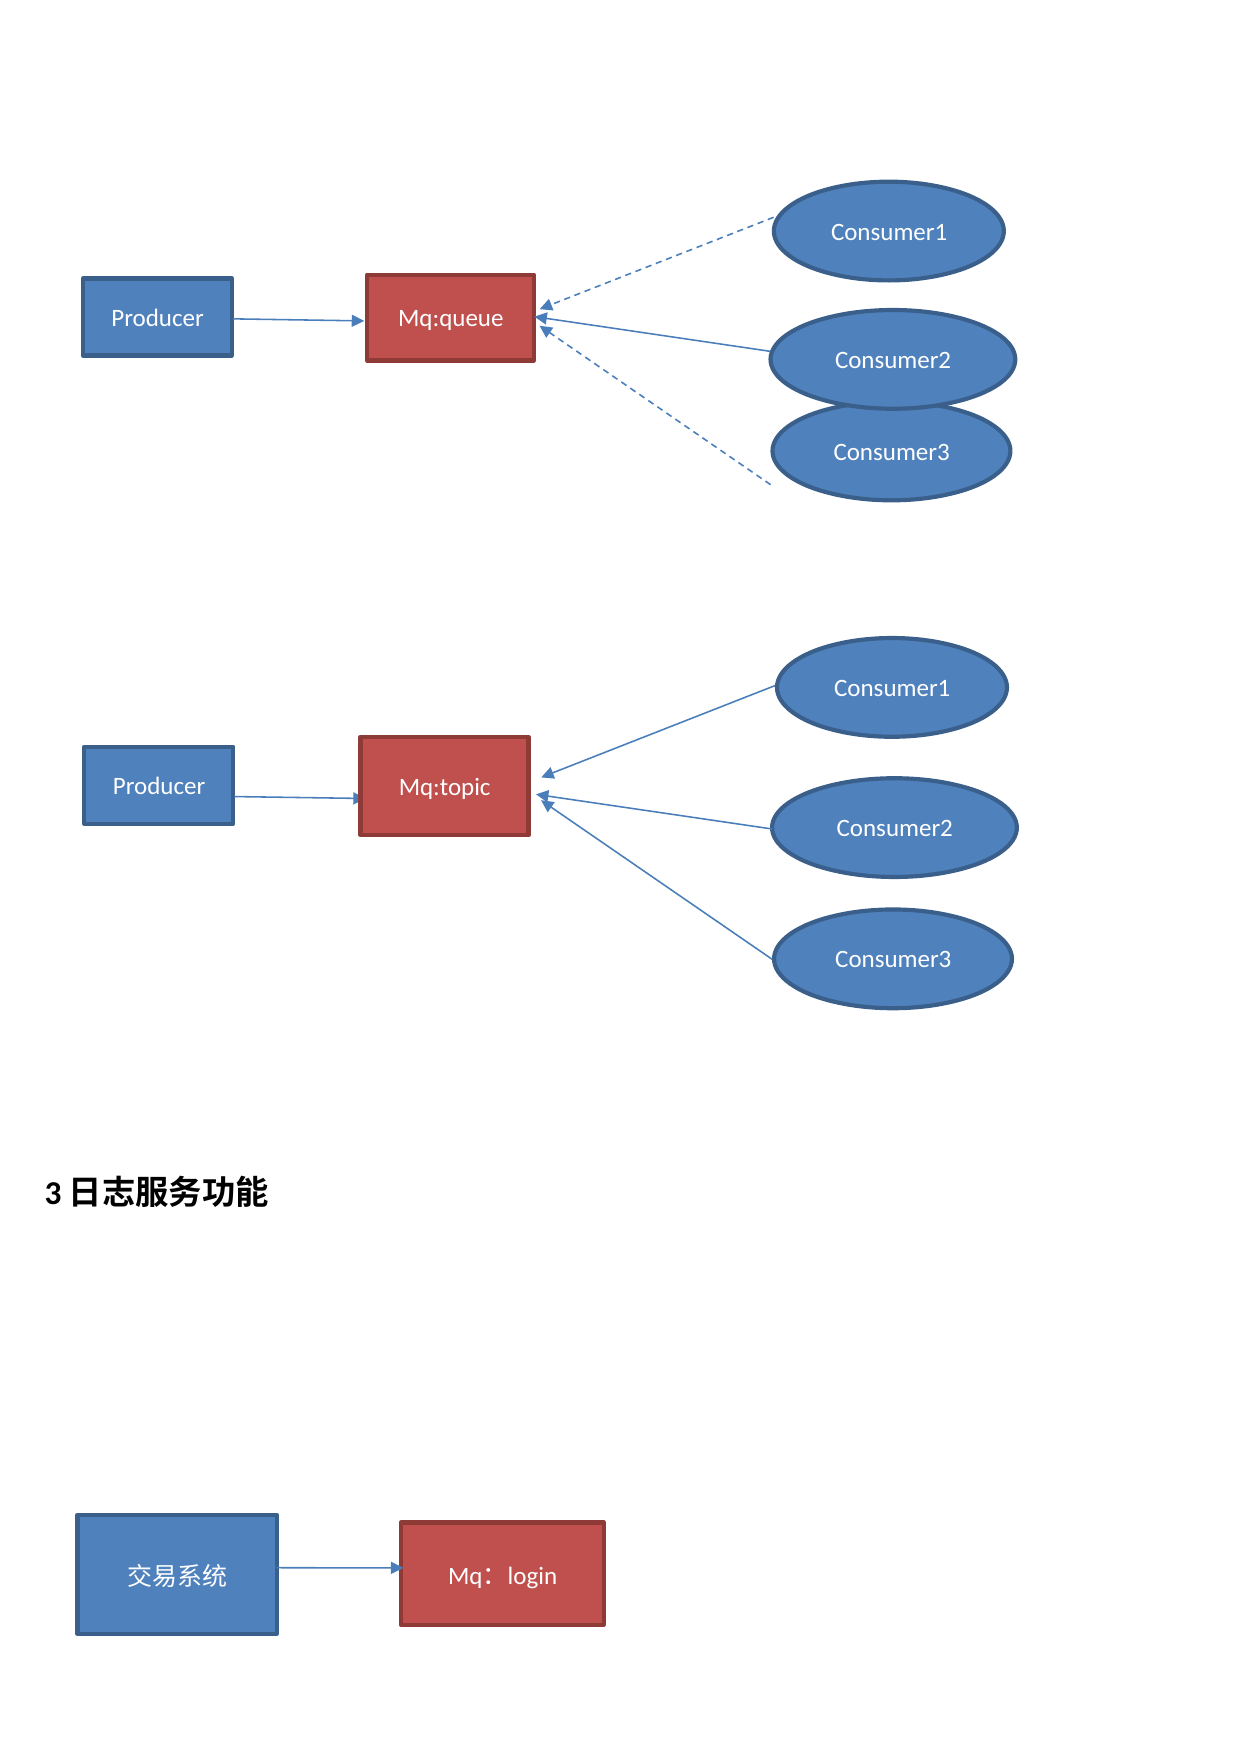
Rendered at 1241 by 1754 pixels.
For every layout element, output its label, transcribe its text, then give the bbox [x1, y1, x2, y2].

subtitle 3 日志服务功能 [44, 1151, 1196, 1230]
